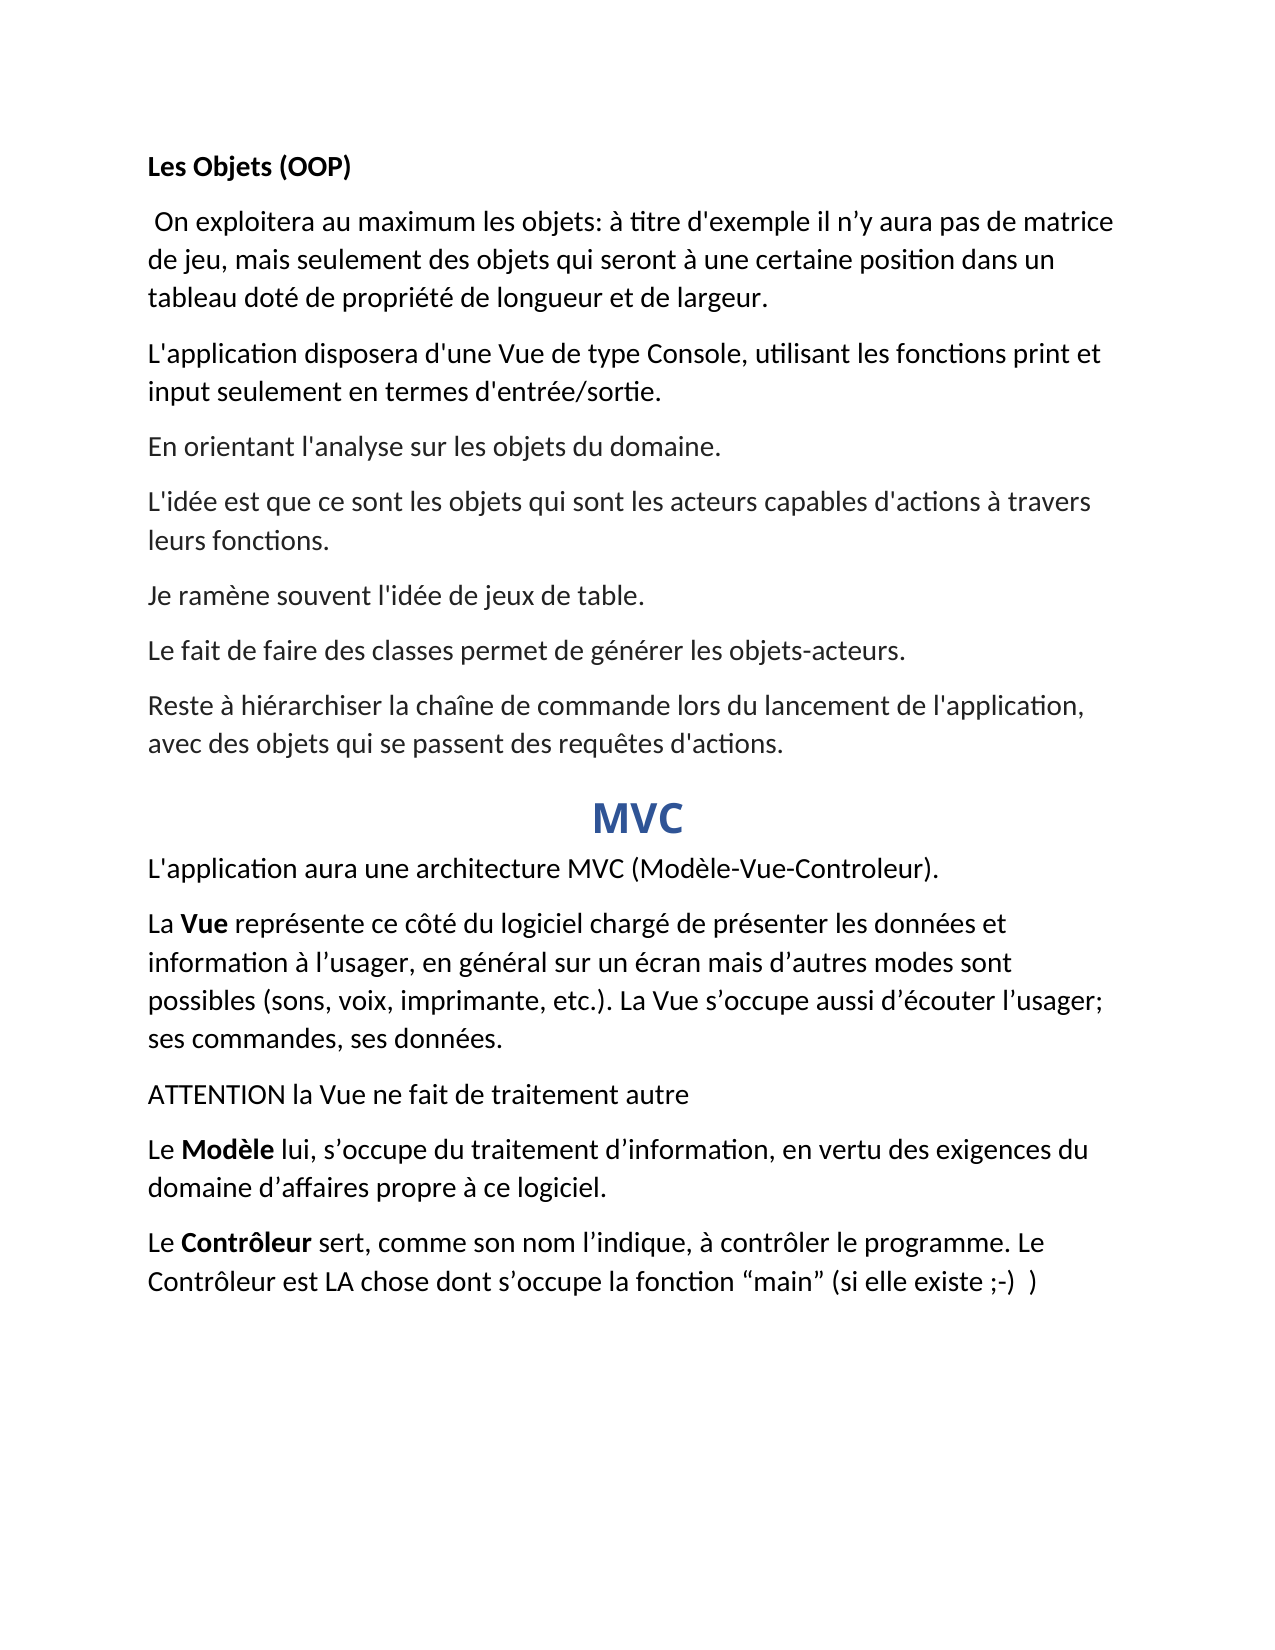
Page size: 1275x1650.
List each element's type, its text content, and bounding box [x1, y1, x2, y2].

text ATTENTION la Vue ne fait de traitement autre [148, 1076, 1127, 1111]
text La Vue représente ce côté du logiciel chargé de présenter les données et information à l’usager, en général sur un écran mais d’autres modes sont possibles (sons, voix, imprimante, etc.). La Vue s’occupe aussi d’écouter l’usager; ses commandes, ses données. [148, 905, 1127, 1056]
text Les Objets (OOP) [148, 148, 1127, 183]
text Le fait de faire des classes permet de générer les objets-acteurs. [148, 632, 1127, 668]
subtitle MVC [148, 789, 1127, 846]
text Je ramène souvent l'idée de jeux de table. [148, 577, 1127, 612]
text L'idée est que ce sont les objets qui sont les acteurs capables d'actions à travers leurs fonctions. [148, 483, 1127, 557]
text Le Contrôleur sert, comme son nom l’indique, à contrôler le programme. Le Contrôleur est LA chose dont s’occupe la fonction “main” (si elle existe ;-) ) [148, 1224, 1127, 1298]
text L'application aura une architecture MVC (Modèle-Vue-Controleur). [148, 850, 1127, 886]
text On exploitera au maximum les objets: à titre d'exemple il n’y aura pas de matrice de jeu, mais seulement des objets qui seront à une certaine position dans un tableau doté de propriété de longueur et de largeur. [148, 203, 1127, 315]
text En orientant l'analyse sur les objets du domaine. [148, 428, 1127, 464]
text Reste à hiérarchiser la chaîne de commande lors du lancement de l'application, avec des objets qui se passent des requêtes d'actions. [148, 687, 1127, 761]
text L'application disposera d'une Vue de type Console, utilisant les fonctions print et input seulement en termes d'entrée/sortie. [148, 335, 1127, 409]
text Le Modèle lui, s’occupe du traitement d’information, en vertu des exigences du domaine d’affaires propre à ce logiciel. [148, 1131, 1127, 1205]
